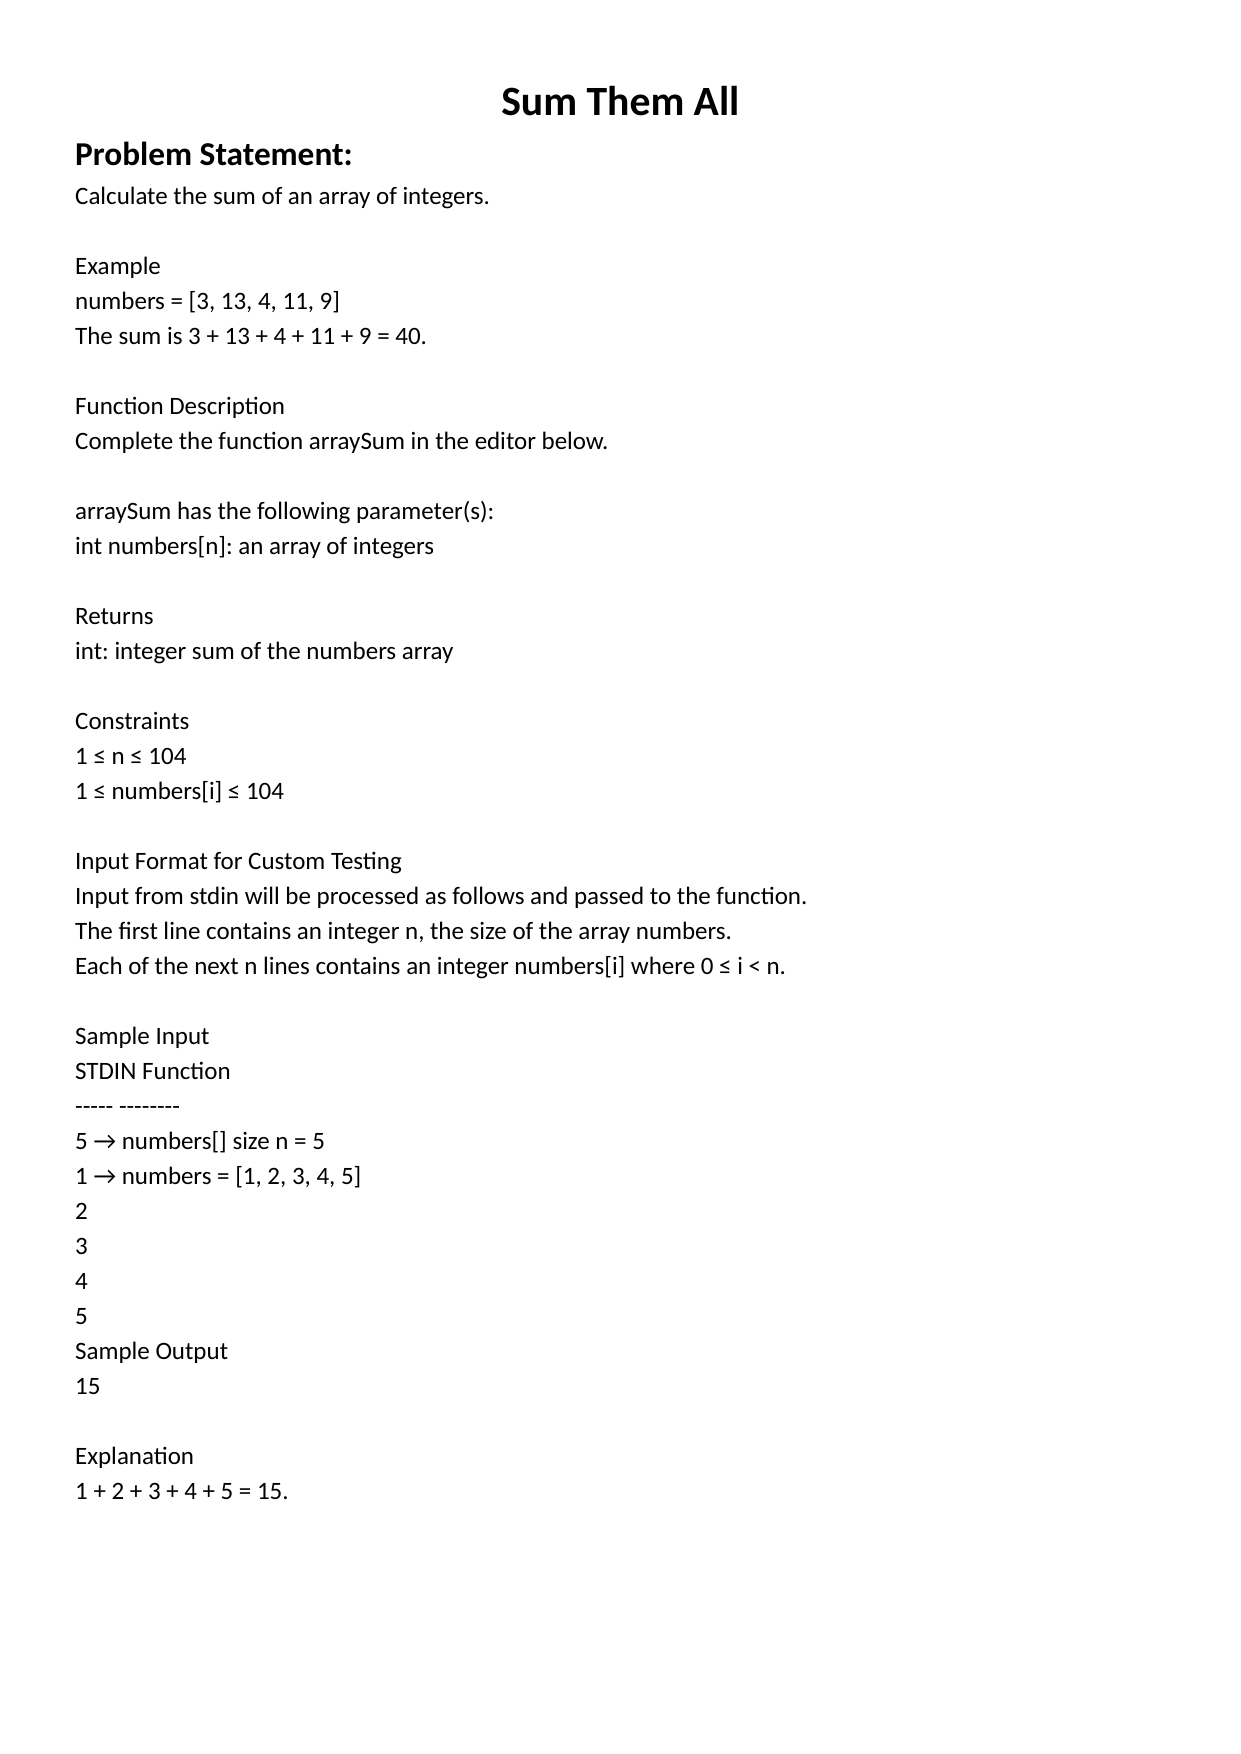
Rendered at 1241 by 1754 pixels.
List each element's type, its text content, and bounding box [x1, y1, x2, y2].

text The sum is 3 + 13 + 4 + 11 + 9 = 40. [75, 320, 1165, 351]
text STDIN Function [75, 1055, 1165, 1086]
text Constraints [75, 705, 1165, 736]
text Sample Input [75, 1020, 1165, 1051]
text Problem Statement: [75, 133, 1165, 174]
text 5 [75, 1300, 1165, 1331]
text Complete the function arraySum in the editor below. [75, 425, 1165, 491]
text int: integer sum of the numbers array [75, 635, 1165, 666]
text 2 [75, 1195, 1165, 1226]
text Input from stdin will be processed as follows and passed to the function. [75, 880, 1165, 911]
text The first line contains an integer n, the size of the array numbers. [75, 915, 1165, 946]
text 1 → numbers = [1, 2, 3, 4, 5] [75, 1160, 1165, 1191]
text 1 ≤ numbers[i] ≤ 104 [75, 775, 1165, 806]
text Sum Them All [75, 75, 1165, 126]
text 5 → numbers[] size n = 5 [75, 1125, 1165, 1156]
text Calculate the sum of an array of integers. [75, 180, 1165, 211]
text ----- -------- [75, 1090, 1165, 1121]
text arraySum has the following parameter(s): [75, 495, 1165, 526]
text Function Description [75, 390, 1165, 421]
text numbers = [3, 13, 4, 11, 9] [75, 285, 1165, 316]
text Explanation [75, 1440, 1165, 1471]
text Returns [75, 600, 1165, 631]
text 1 + 2 + 3 + 4 + 5 = 15. [75, 1475, 1165, 1506]
text 1 ≤ n ≤ 104 [75, 740, 1165, 771]
text 15 [75, 1370, 1165, 1401]
text Each of the next n lines contains an integer numbers[i] where 0 ≤ i < n. [75, 950, 1165, 981]
text Input Format for Custom Testing [75, 845, 1165, 876]
text Sample Output [75, 1335, 1165, 1366]
text 3 [75, 1230, 1165, 1261]
text 4 [75, 1265, 1165, 1296]
text Example [75, 250, 1165, 281]
text int numbers[n]: an array of integers [75, 530, 1165, 561]
